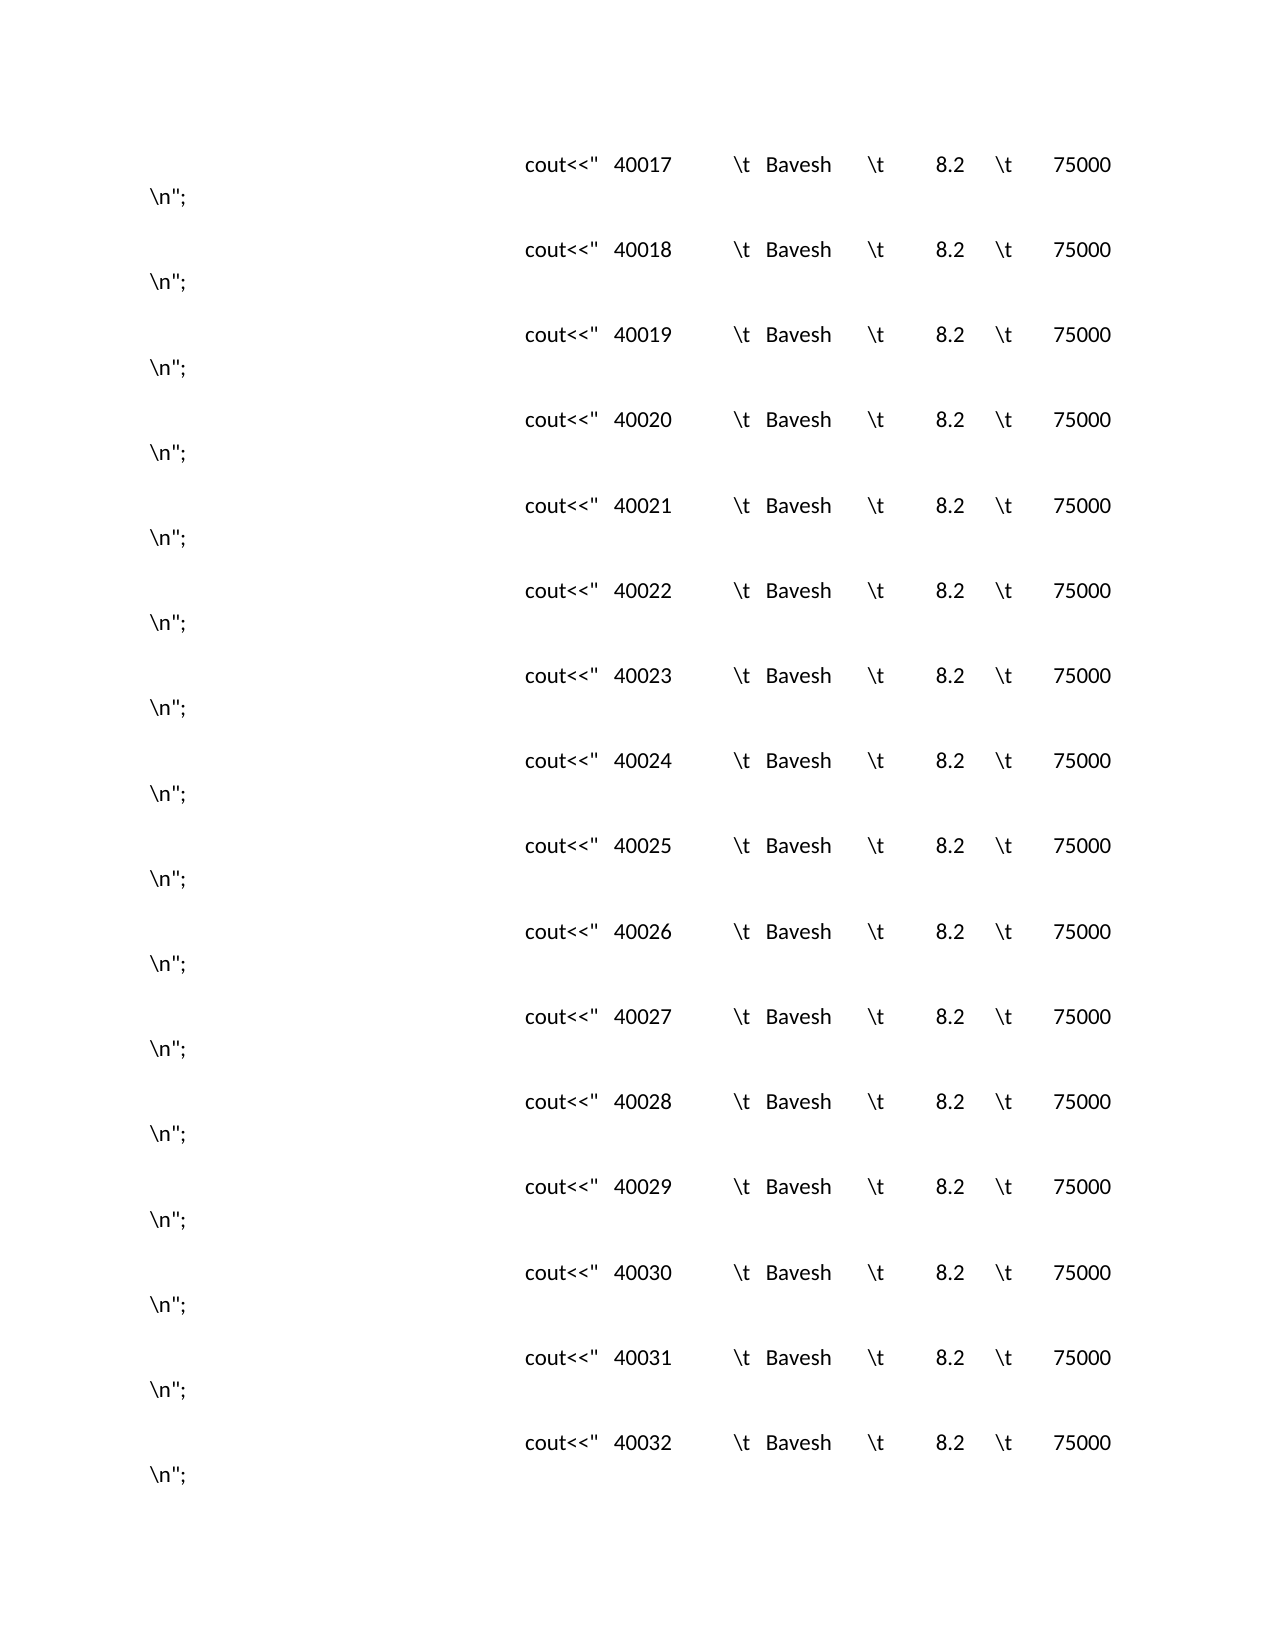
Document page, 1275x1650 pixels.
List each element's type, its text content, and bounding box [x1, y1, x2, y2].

text cout<<" 40026 \t Bavesh \t 8.2 \t 75000 \n"; [150, 917, 1125, 977]
text cout<<" 40017 \t Bavesh \t 8.2 \t 75000 \n"; [150, 150, 1125, 210]
text cout<<" 40031 \t Bavesh \t 8.2 \t 75000 \n"; [150, 1343, 1125, 1403]
text cout<<" 40029 \t Bavesh \t 8.2 \t 75000 \n"; [150, 1172, 1125, 1233]
text cout<<" 40020 \t Bavesh \t 8.2 \t 75000 \n"; [150, 406, 1125, 466]
text cout<<" 40025 \t Bavesh \t 8.2 \t 75000 \n"; [150, 832, 1125, 892]
text cout<<" 40030 \t Bavesh \t 8.2 \t 75000 \n"; [150, 1258, 1125, 1318]
text cout<<" 40021 \t Bavesh \t 8.2 \t 75000 \n"; [150, 491, 1125, 551]
text cout<<" 40022 \t Bavesh \t 8.2 \t 75000 \n"; [150, 576, 1125, 636]
text cout<<" 40018 \t Bavesh \t 8.2 \t 75000 \n"; [150, 235, 1125, 295]
text cout<<" 40032 \t Bavesh \t 8.2 \t 75000 \n"; [150, 1428, 1125, 1488]
text cout<<" 40023 \t Bavesh \t 8.2 \t 75000 \n"; [150, 661, 1125, 721]
text cout<<" 40028 \t Bavesh \t 8.2 \t 75000 \n"; [150, 1087, 1125, 1147]
text cout<<" 40019 \t Bavesh \t 8.2 \t 75000 \n"; [150, 320, 1125, 381]
text cout<<" 40024 \t Bavesh \t 8.2 \t 75000 \n"; [150, 746, 1125, 807]
text cout<<" 40027 \t Bavesh \t 8.2 \t 75000 \n"; [150, 1002, 1125, 1062]
